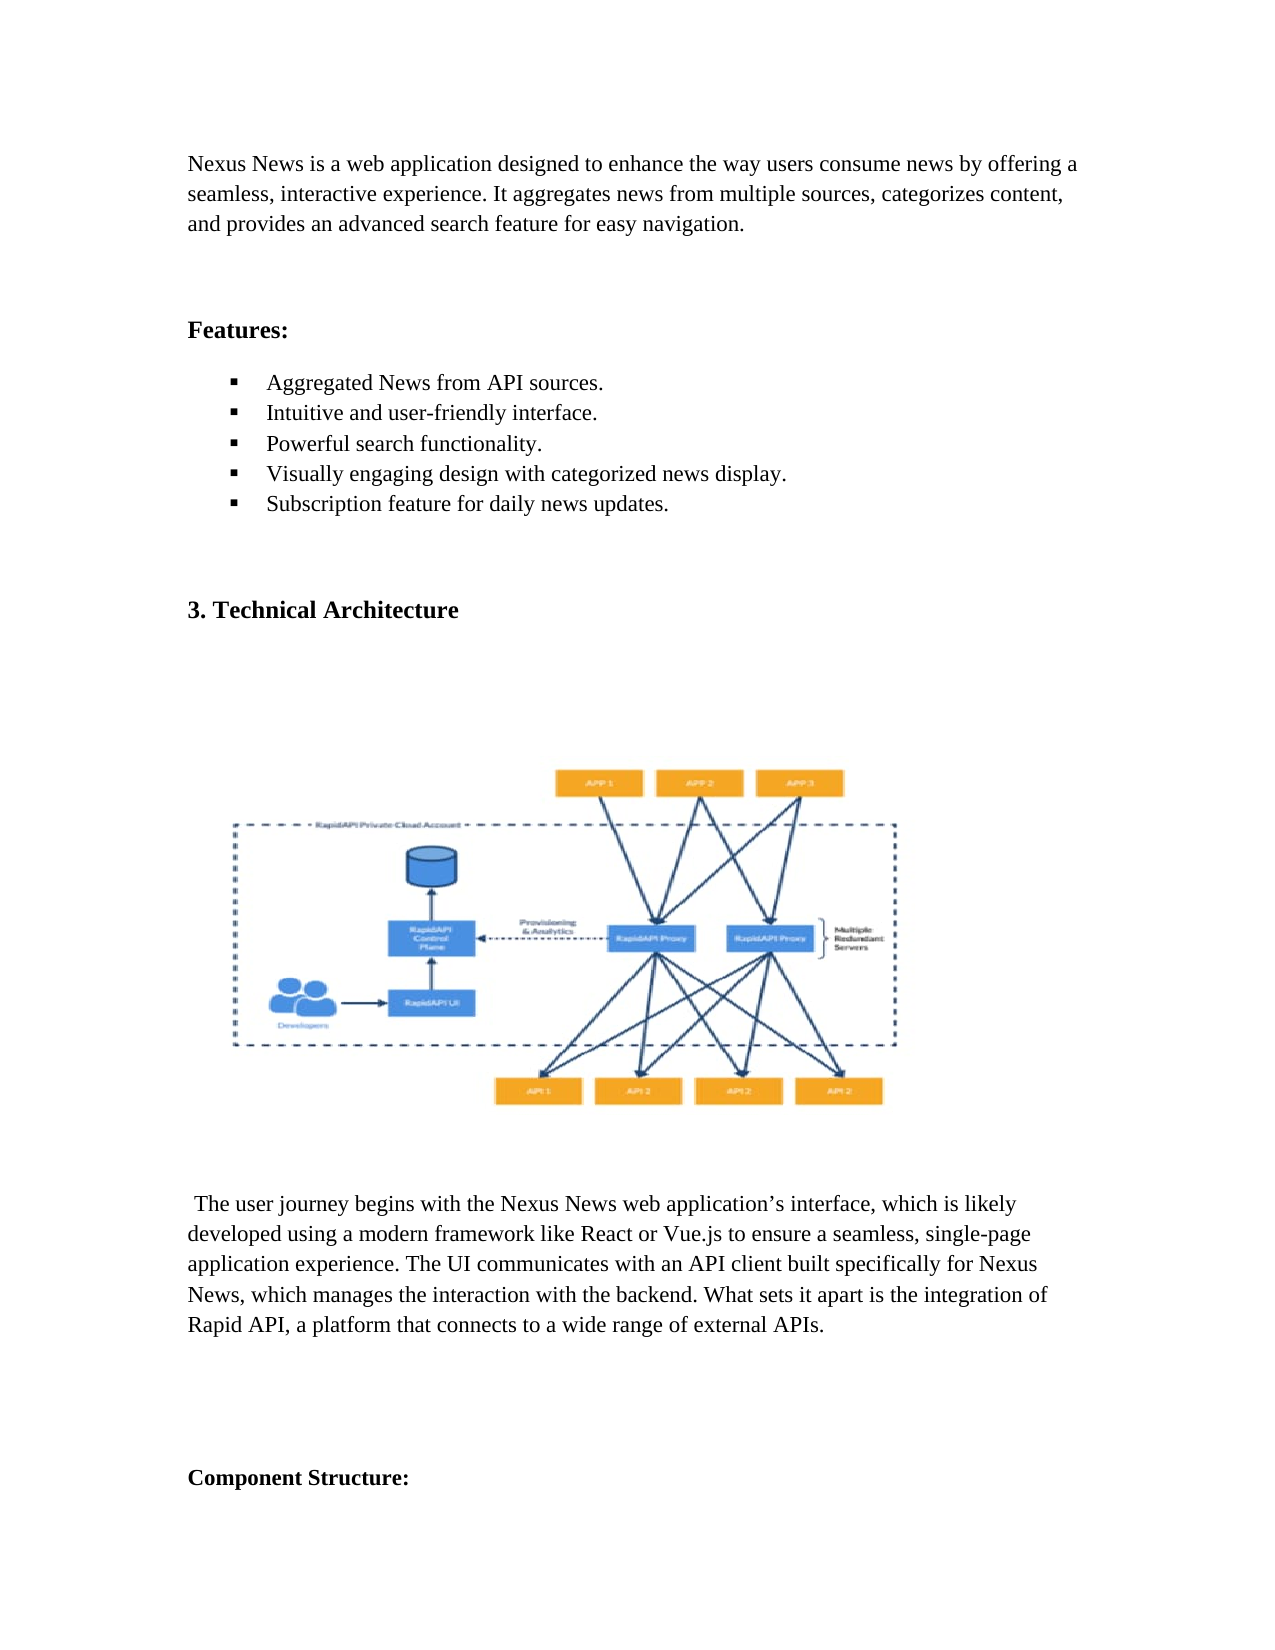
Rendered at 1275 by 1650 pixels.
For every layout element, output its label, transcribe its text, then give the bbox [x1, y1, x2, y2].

text Component Structure: [187, 1464, 1087, 1490]
text The user journey begins with the Nexus News web application’s interface, which is likely developed using a modern framework like React or Vue.js to ensure a seamless, single-page application experience. The UI communicates with an API client built specifically for Nexus News, which manages the interaction with the backend. What sets it apart is the integration of Rapid API, a platform that connects to a wide range of external APIs. [187, 1190, 1087, 1337]
picture [187, 756, 1088, 1115]
list Intuitive and user-friendly interface. [228, 399, 1087, 426]
list Visually engaging design with categorized news display. [228, 460, 1087, 486]
list Aggregated News from API sources. [228, 369, 1087, 396]
text 3. Technical Architecture [187, 595, 1087, 624]
list Subscription feature for daily news updates. [228, 490, 1087, 516]
text Features: [187, 315, 1087, 344]
text Nexus News is a web application designed to enhance the way users consume news by offering a seamless, interactive experience. It aggregates news from multiple sources, categorizes content, and provides an advanced search feature for easy navigation. [187, 150, 1087, 237]
list Powerful search functionality. [228, 429, 1087, 456]
